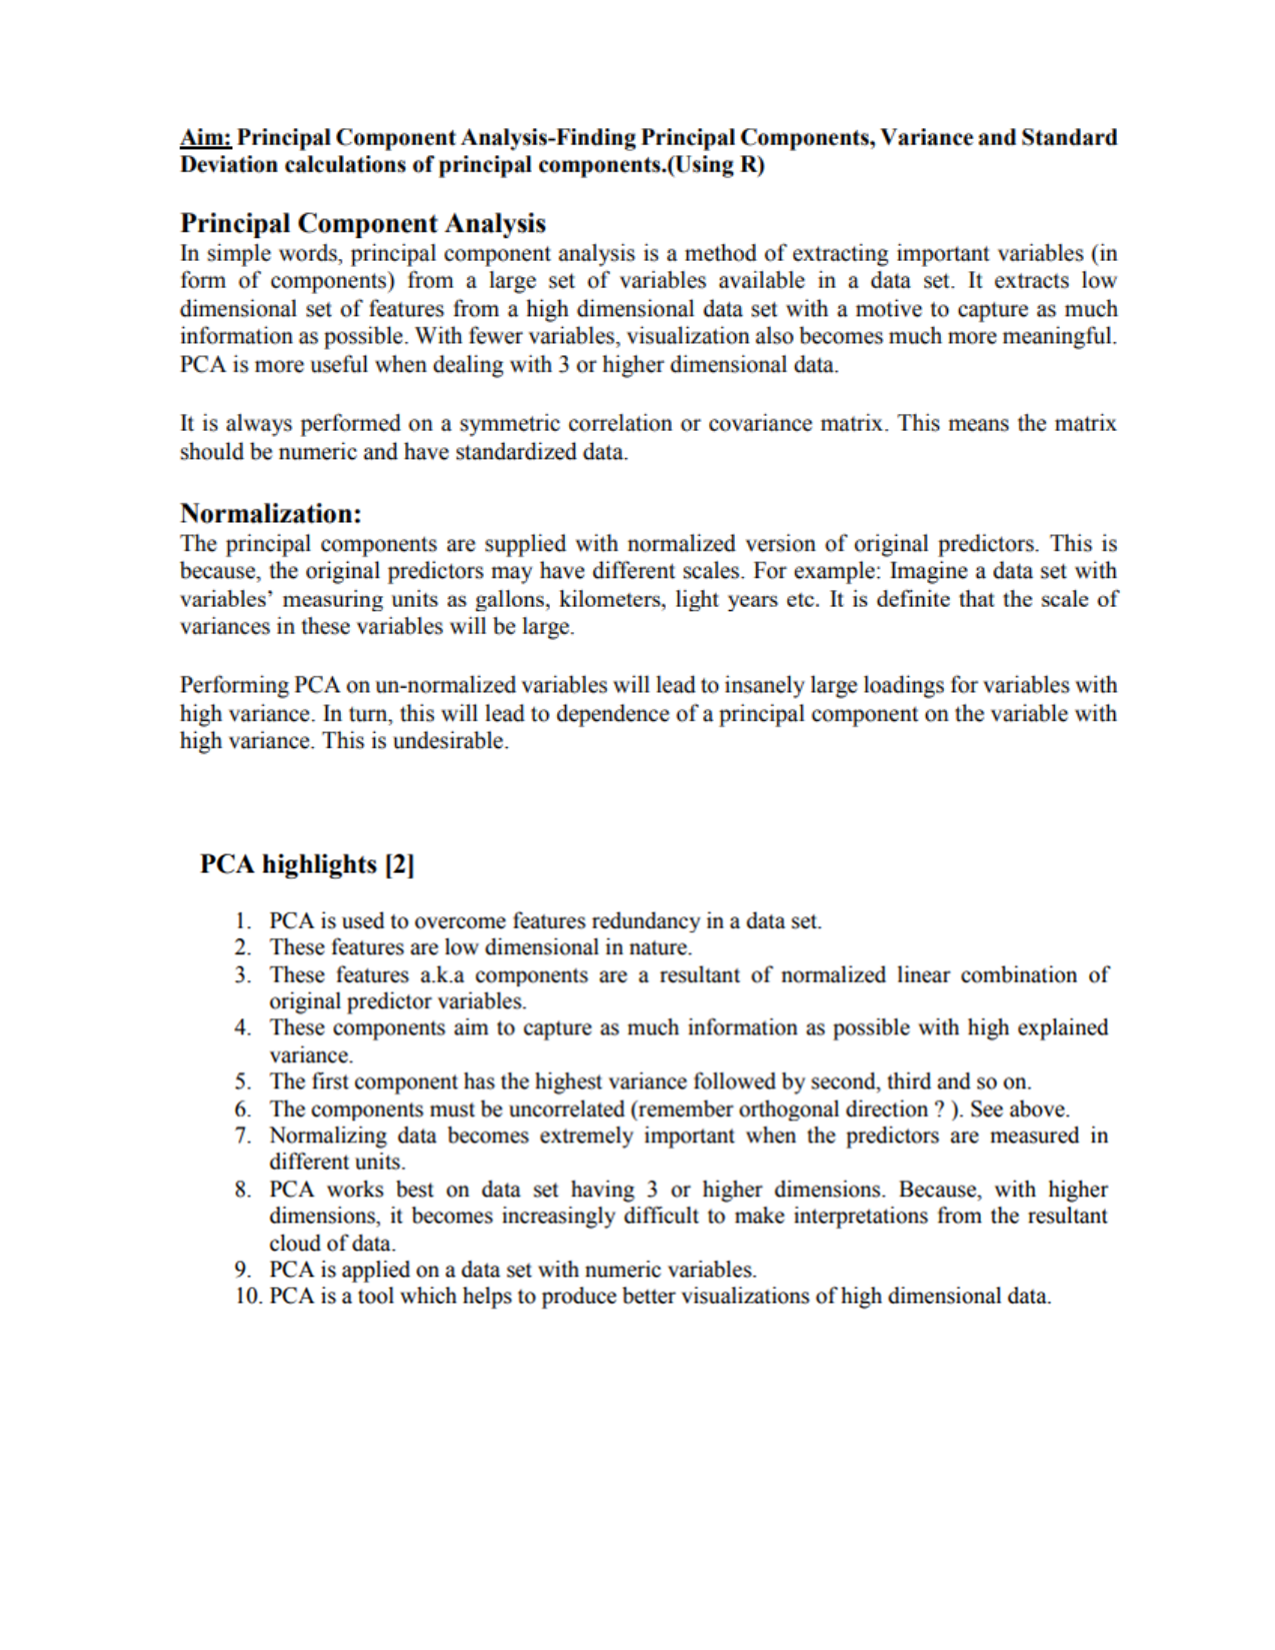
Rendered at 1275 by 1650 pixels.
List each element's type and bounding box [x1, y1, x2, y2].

picture [150, 103, 1125, 771]
picture [150, 848, 1125, 1328]
